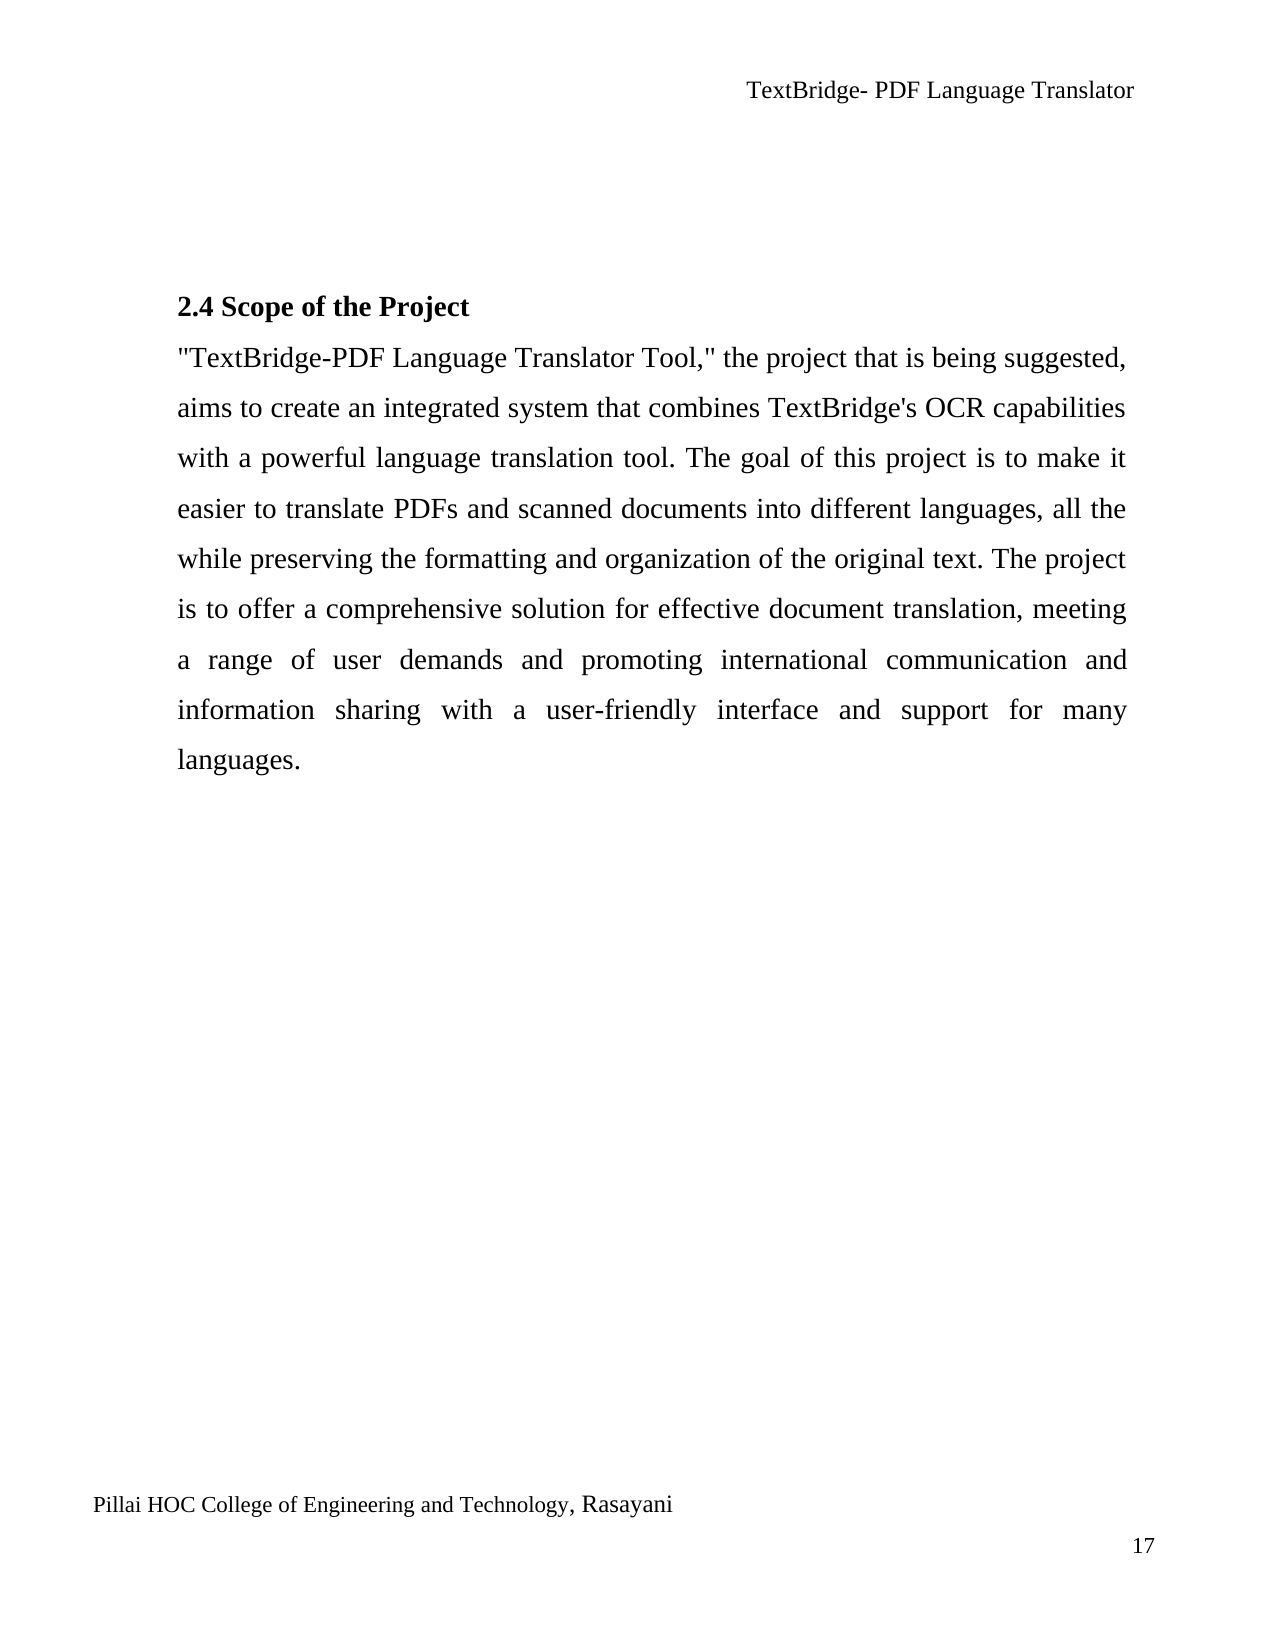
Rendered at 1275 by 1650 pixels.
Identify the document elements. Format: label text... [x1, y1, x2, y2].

subtitle Scope of the Project [177, 289, 1206, 323]
text "TextBridge-PDF Language Translator Tool," the project that is being suggested, aims to create an integrated system that combines TextBridge's OCR capabilities with a powerful language translation tool. The goal of this project is to make it easier to translate PDFs and scanned documents into different languages, all the while preserving the formatting and organization of the original text. The project is to offer a comprehensive solution for effective document translation, meeting a range of user demands and promoting international communication and information sharing with a user-friendly interface and support for many languages. [177, 340, 1127, 776]
